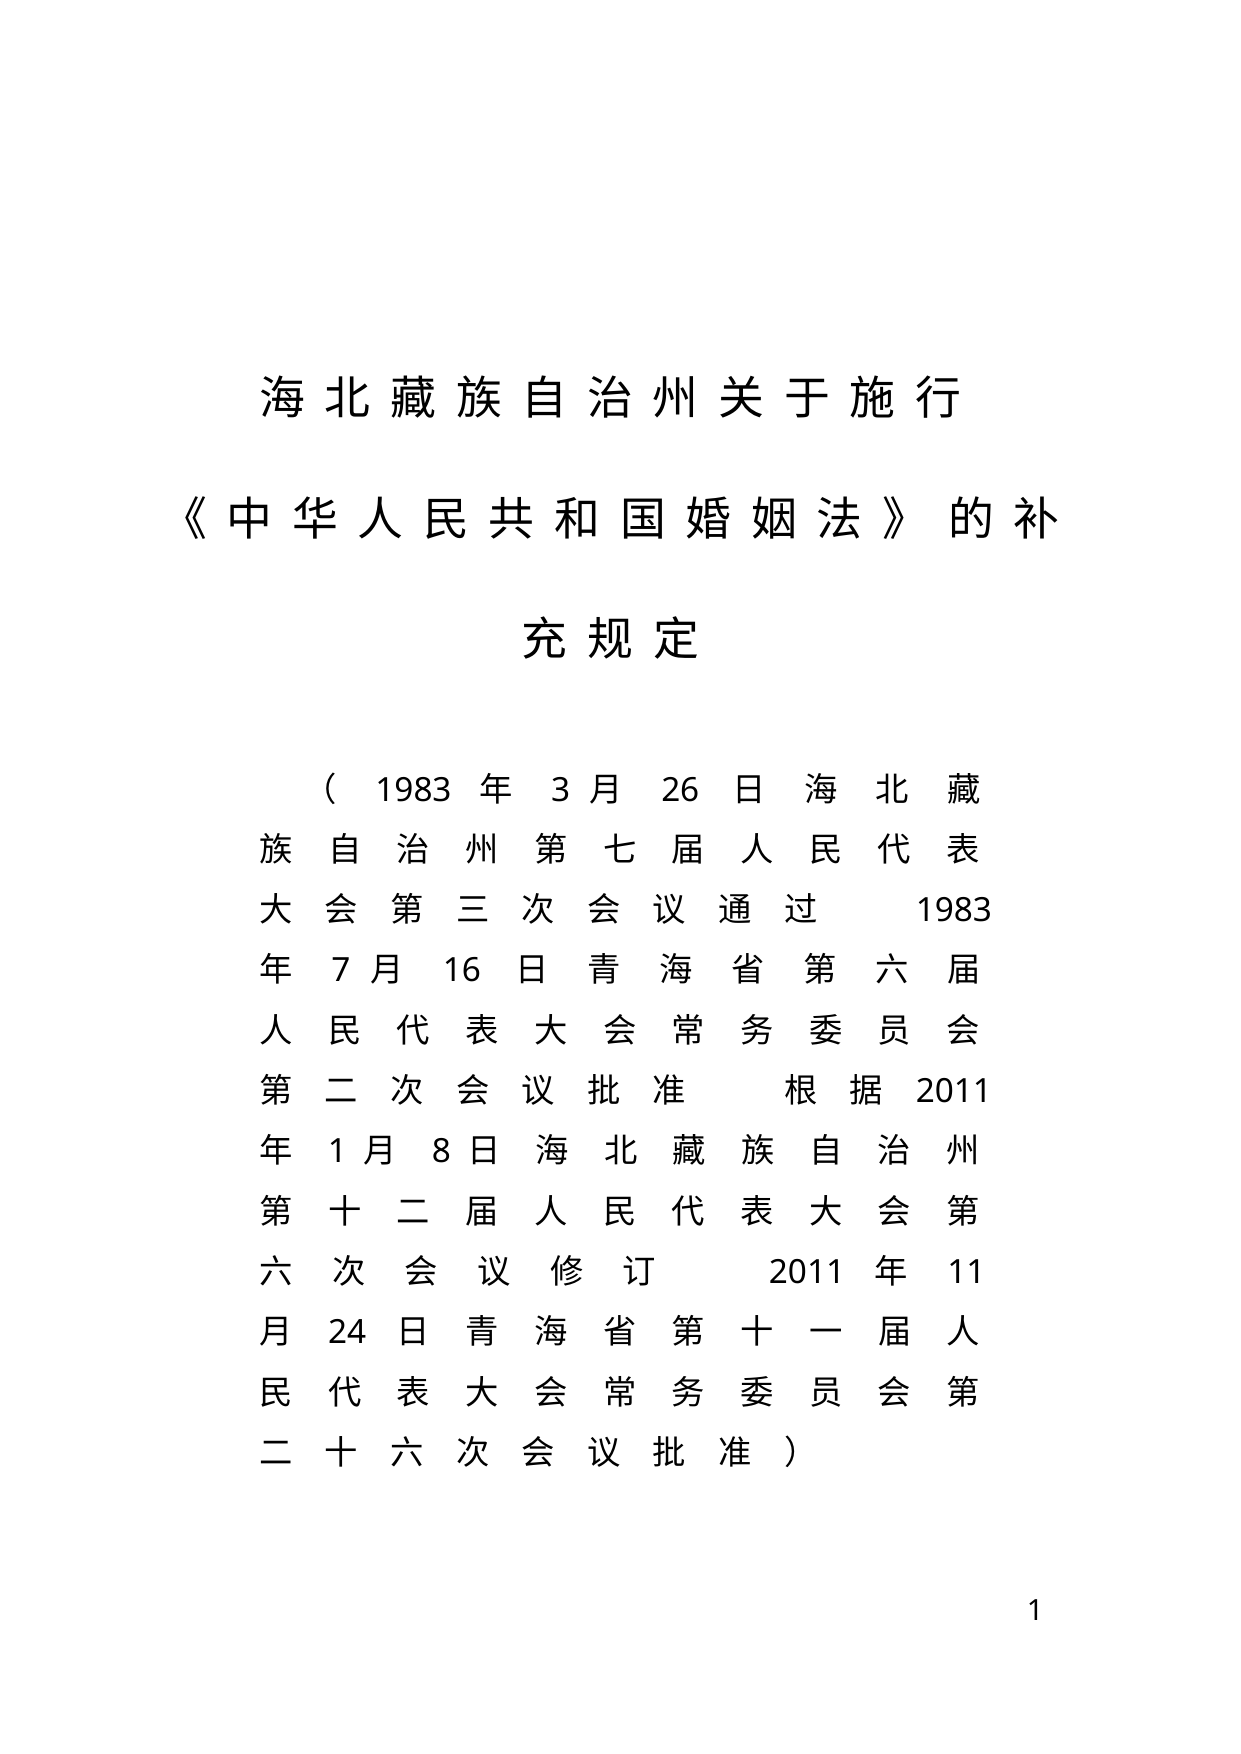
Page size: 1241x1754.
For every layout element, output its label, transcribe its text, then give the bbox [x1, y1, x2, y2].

text （1983年3月26日海北藏族自治州第七届人民代表大会第三次会议通过 1983年7月16日青海省第六届人民代表大会常务委员会第二次会议批准 根据2011年1月8日海北藏族自治州第十二届人民代表大会第六次会议修订 2011年11月24日青海省第十一届人民代表大会常务委员会第二十六次会议批准） [161, 756, 1013, 1480]
text 海北藏族自治州关于施行 [161, 334, 1079, 455]
text 《中华人民共和国婚姻法》的补充规定 [161, 455, 1079, 696]
